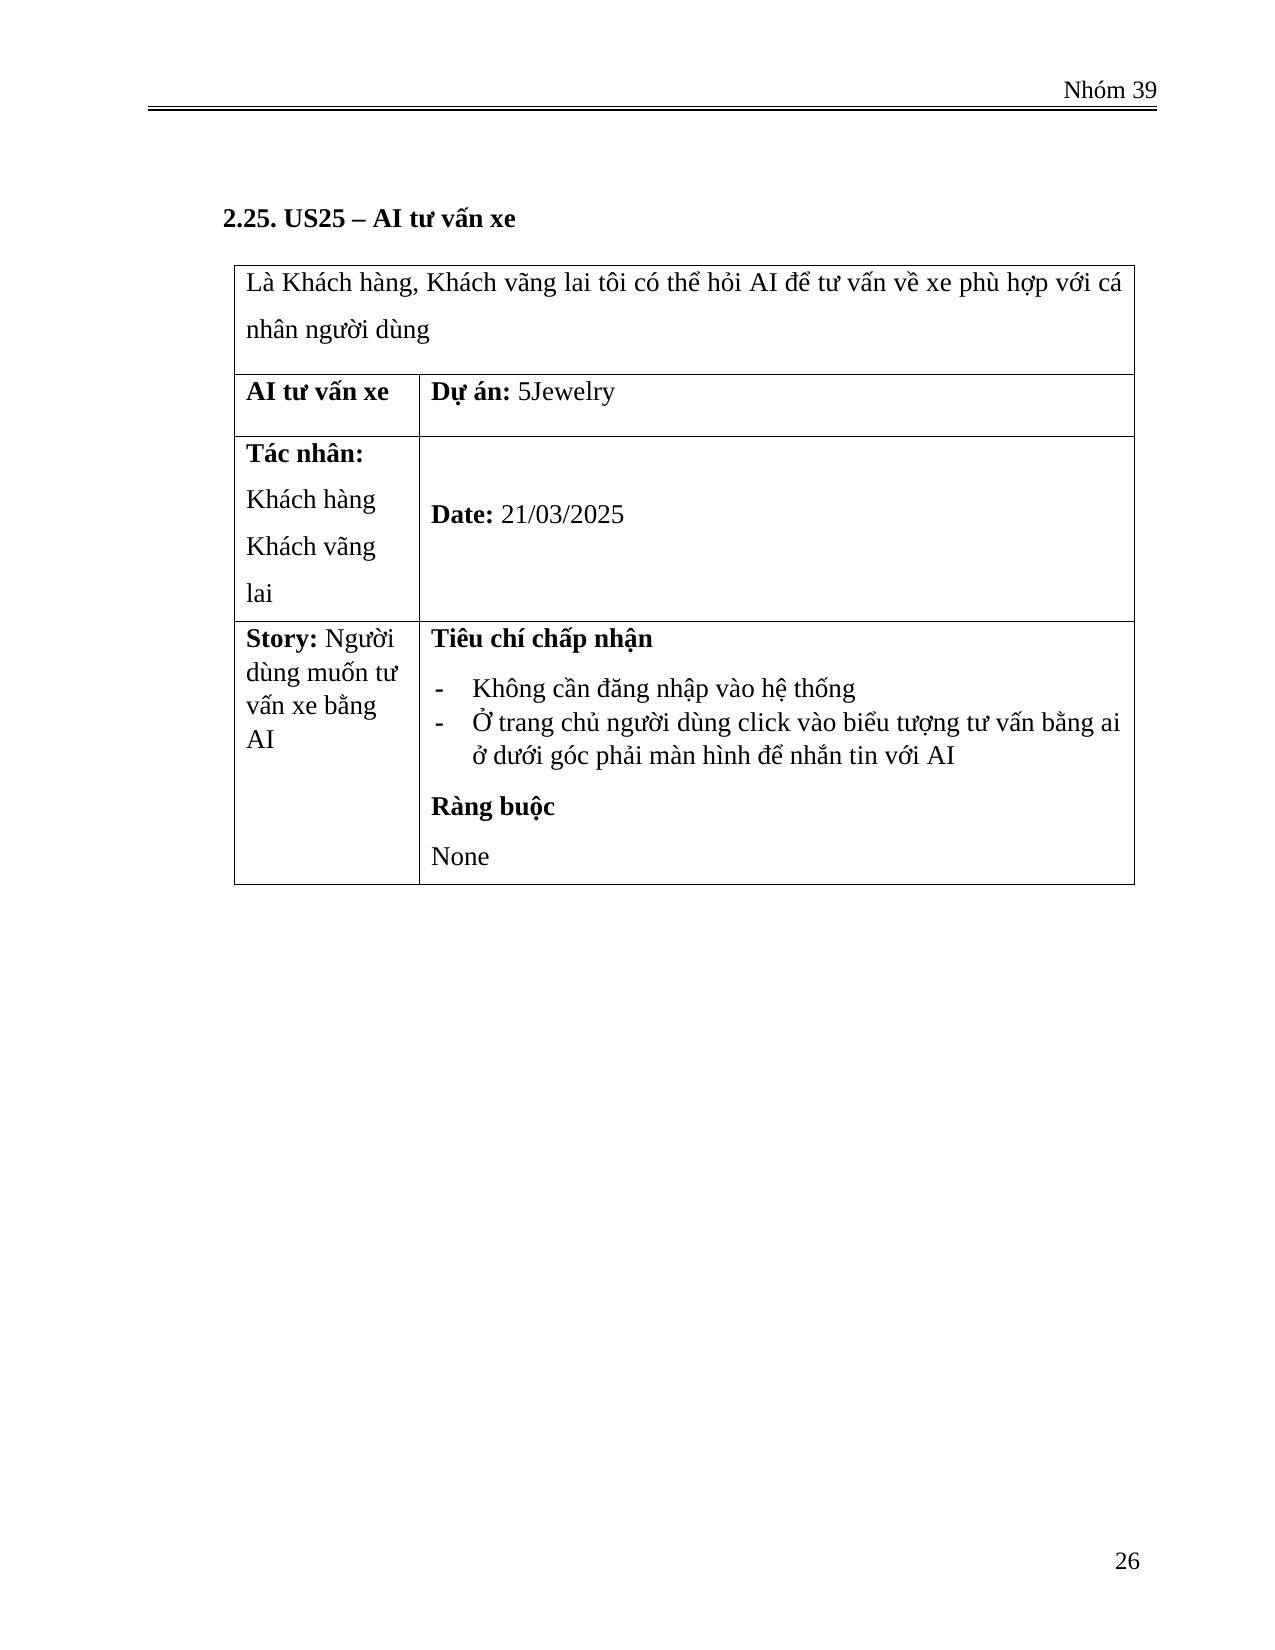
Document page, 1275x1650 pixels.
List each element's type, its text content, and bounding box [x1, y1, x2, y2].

table_cell Dự án: 5Jewelry [420, 375, 1134, 436]
table_cell Tác nhân: Khách hàng Khách vãng lai [235, 437, 419, 621]
table_cell Story: Người dùng muốn tư vấn xe bằng AI [235, 622, 419, 884]
list 2.25. US25 – AI tư vấn xe [223, 202, 1157, 233]
table_cell Tiêu chí chấp nhận Không cần đăng nhập vào hệ thống Ở trang chủ người dùng click vào biểu tượng tư vấn bằng ai ở dưới góc phải màn hình để nhắn tin với AI Ràng buộc None [420, 622, 1134, 884]
table_header Là Khách hàng, Khách vãng lai tôi có thể hỏi AI để tư vấn về xe phù hợp với cá nhân người dùng [235, 266, 1134, 374]
table_cell Date: 21/03/2025 [420, 437, 1134, 621]
table_cell AI tư vấn xe [235, 375, 419, 436]
